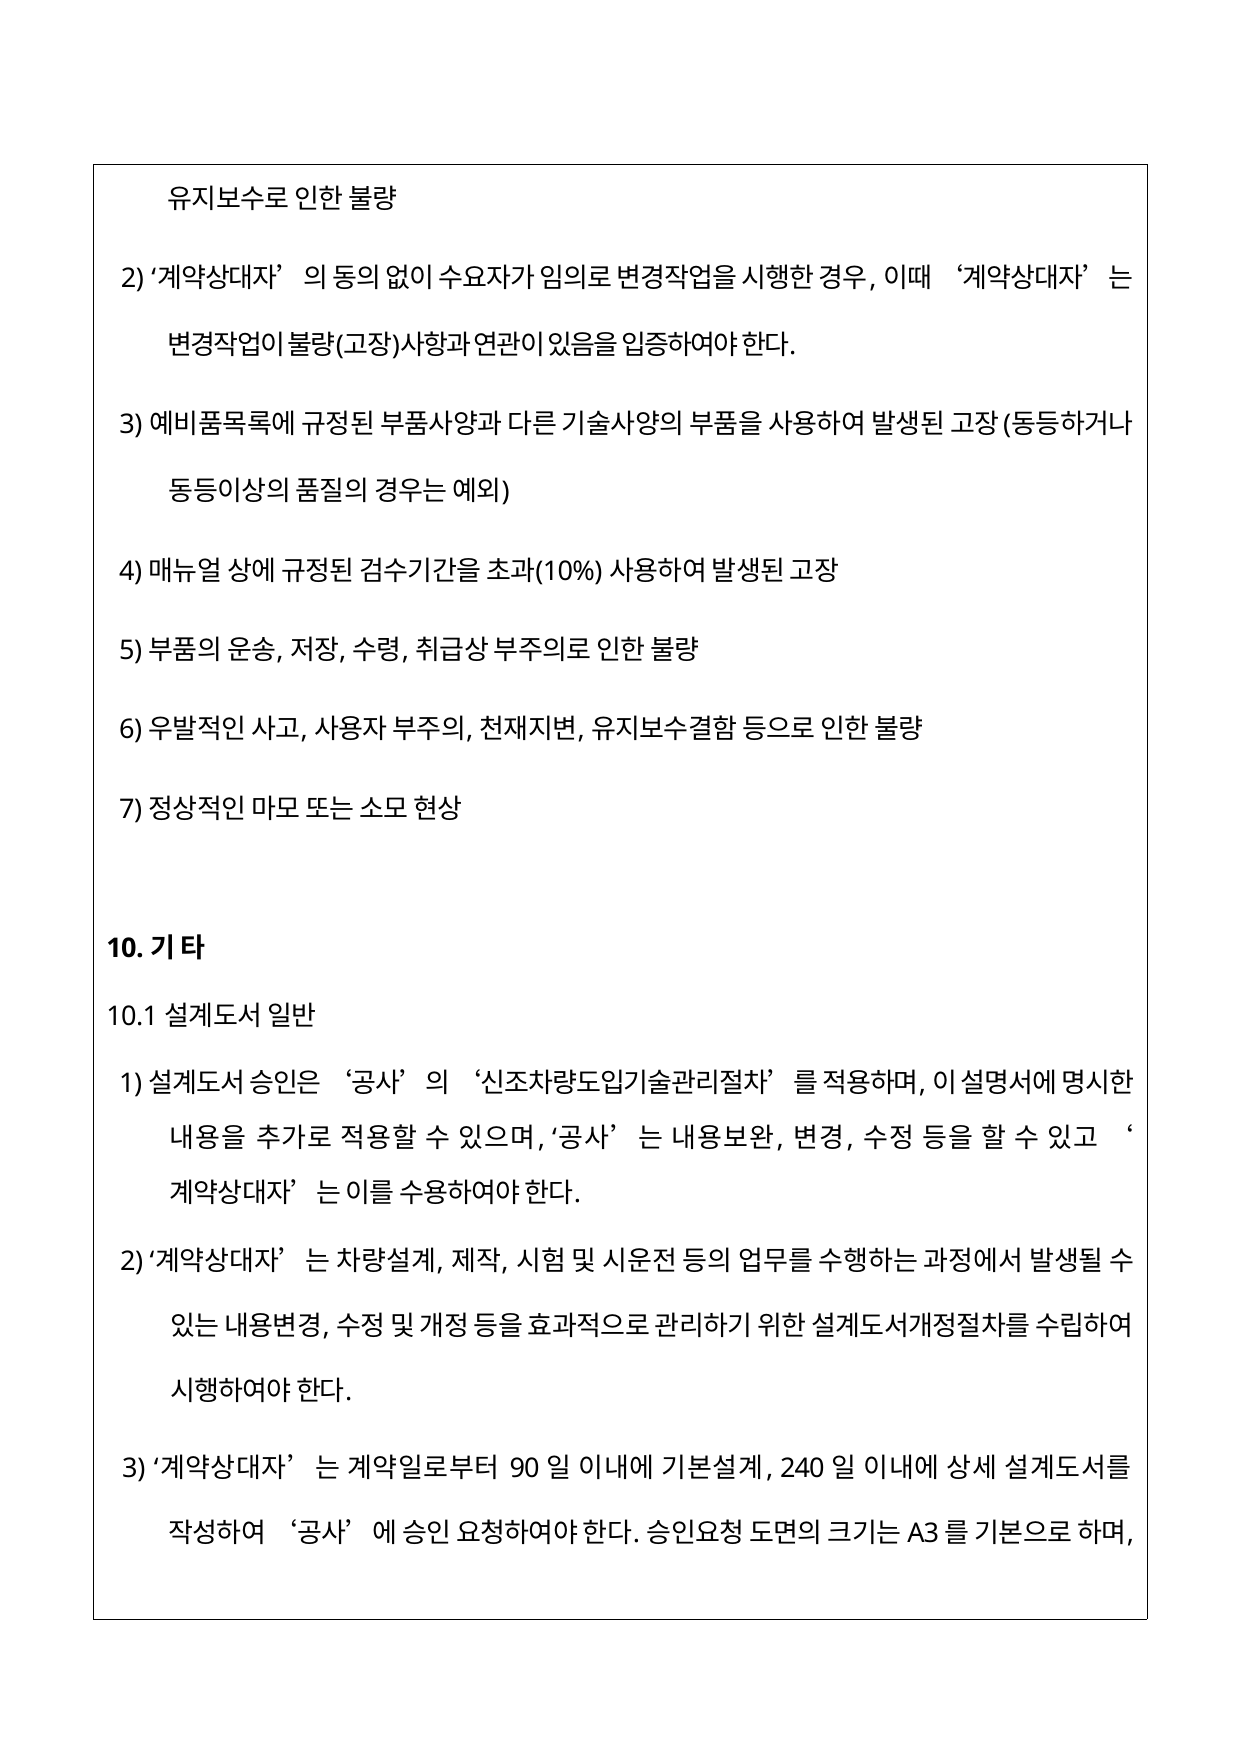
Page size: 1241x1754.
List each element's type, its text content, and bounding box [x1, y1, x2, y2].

text 10.1 설계도서 일반 [106, 994, 1134, 1033]
text 1) 설계도서 승인은 ‘공사’의 ‘신조차량도입기술관리절차’를 적용하며, 이 설명서에 명시한 내용을 추가로 적용할 수 있으며, ‘공사’는 내용보완, 변경, 수정 등을 할 수 있고 ‘계약상대자’는 이를 수용하여야 한다. [106, 1061, 1134, 1211]
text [106, 1446, 1134, 1550]
text 10. 기 타 [106, 926, 1134, 965]
text 6) 우발적인 사고, 사용자 부주의, 천재지변, 유지보수결함 등으로 인한 불량 [106, 707, 1134, 747]
text 2) ‘계약상대자’는 차량설계, 제작, 시험 및 시운전 등의 업무를 수행하는 과정에서 발생될 수 있는 내용변경, 수정 및 개정 등을 효과적으로 관리하기 위한 설계도서개정절차를 수립하여 시행하여야 한다. [106, 1239, 1134, 1408]
text 7) 정상적인 마모 또는 소모 현상 [106, 787, 1134, 826]
text 3) 예비품목록에 규정된 부품사양과 다른 기술사양의 부품을 사용하여 발생된 고장(동등하거나 동등이상의 품질의 경우는 예외) [106, 402, 1134, 508]
text 4) 매뉴얼 상에 규정된 검수기간을 초과(10%) 사용하여 발생된 고장 [106, 548, 1134, 588]
text 2) ‘계약상대자’의 동의 없이 수요자가 임의로 변경작업을 시행한 경우, 이때 ‘계약상대자’는 변경작업이 불량(고장)사항과 연관이 있음을 입증하여야 한다. [106, 256, 1134, 362]
text 5) 부품의 운송, 저장, 수령, 취급상 부주의로 인한 불량 [106, 628, 1134, 667]
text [106, 177, 1134, 216]
